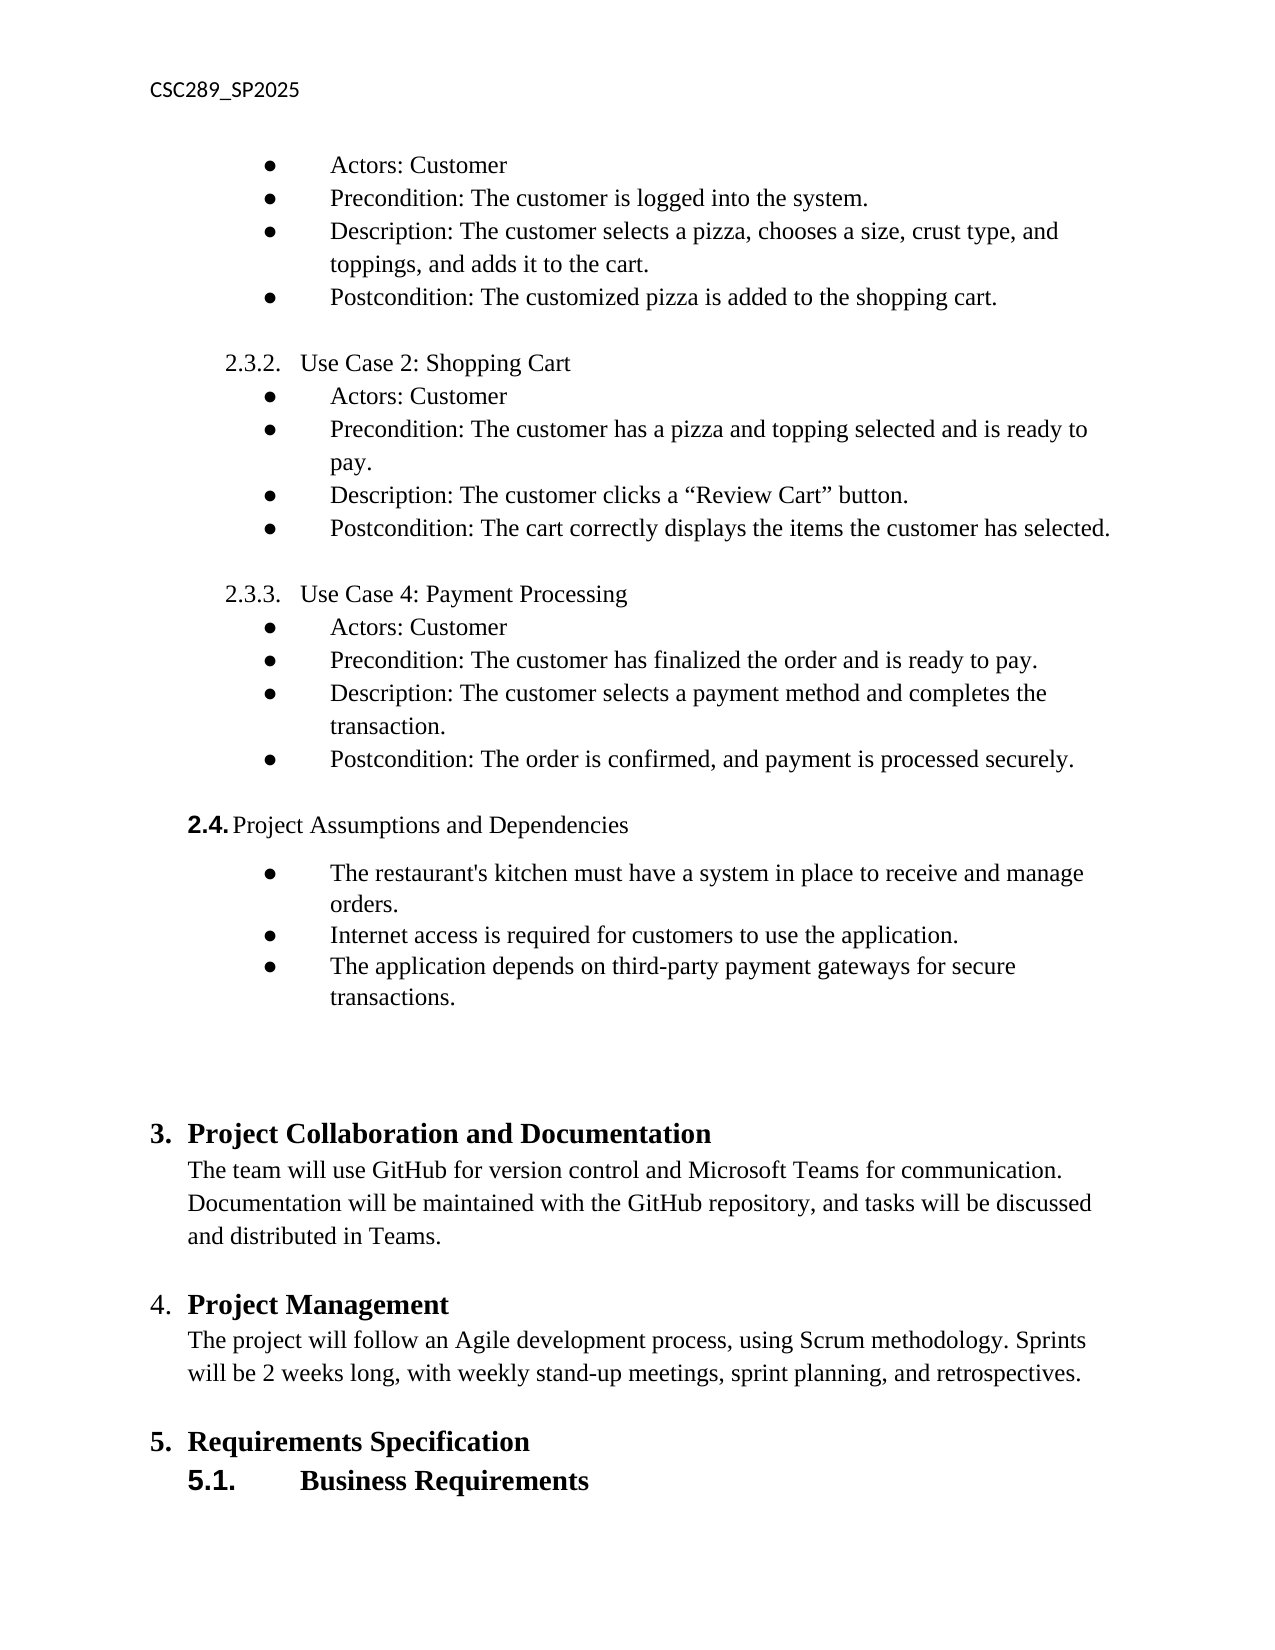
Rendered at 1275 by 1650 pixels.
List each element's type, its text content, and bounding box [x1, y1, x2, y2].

list Postcondition: The order is confirmed, and payment is processed securely. [262, 744, 1125, 773]
list Postcondition: The customized pizza is added to the shopping cart. [262, 282, 1125, 311]
text The project will follow an Agile development process, using Scrum methodology. Sprints will be 2 weeks long, with weekly stand-up meetings, sprint planning, and retrospectives. [187, 1326, 1125, 1387]
list Description: The customer clicks a “Review Cart” button. [262, 480, 1125, 509]
list Internet access is required for customers to use the application. [262, 920, 1125, 949]
text The team will use GitHub for version control and Microsoft Teams for communication. Documentation will be maintained with the GitHub repository, and tasks will be discussed and distributed in Teams. [187, 1155, 1125, 1250]
list Project Collaboration and Documentation [150, 1116, 1125, 1150]
list Requirements Specification [150, 1424, 1125, 1458]
list Project Assumptions and Dependencies [187, 810, 1125, 839]
list Business Requirements [187, 1463, 1125, 1497]
list Project Management [150, 1287, 1125, 1321]
list Precondition: The customer has a pizza and topping selected and is ready to pay. [262, 414, 1125, 476]
list Description: The customer selects a pizza, chooses a size, crust type, and toppings, and adds it to the cart. [262, 216, 1125, 278]
list The application depends on third-party payment gateways for secure transactions. [262, 951, 1125, 1011]
list Description: The customer selects a payment method and completes the transaction. [262, 678, 1125, 740]
list Actors: Customer [262, 150, 1125, 179]
list Actors: Customer [262, 381, 1125, 410]
list Use Case 2: Shopping Cart [225, 348, 1125, 377]
list Precondition: The customer is logged into the system. [262, 183, 1125, 212]
list Actors: Customer [262, 612, 1125, 641]
list Postcondition: The cart correctly displays the items the customer has selected. [262, 513, 1125, 542]
list Precondition: The customer has finalized the order and is ready to pay. [262, 645, 1125, 674]
list Use Case 4: Payment Processing [225, 579, 1125, 608]
list The restaurant's kitchen must have a system in place to receive and manage orders. [262, 858, 1125, 918]
